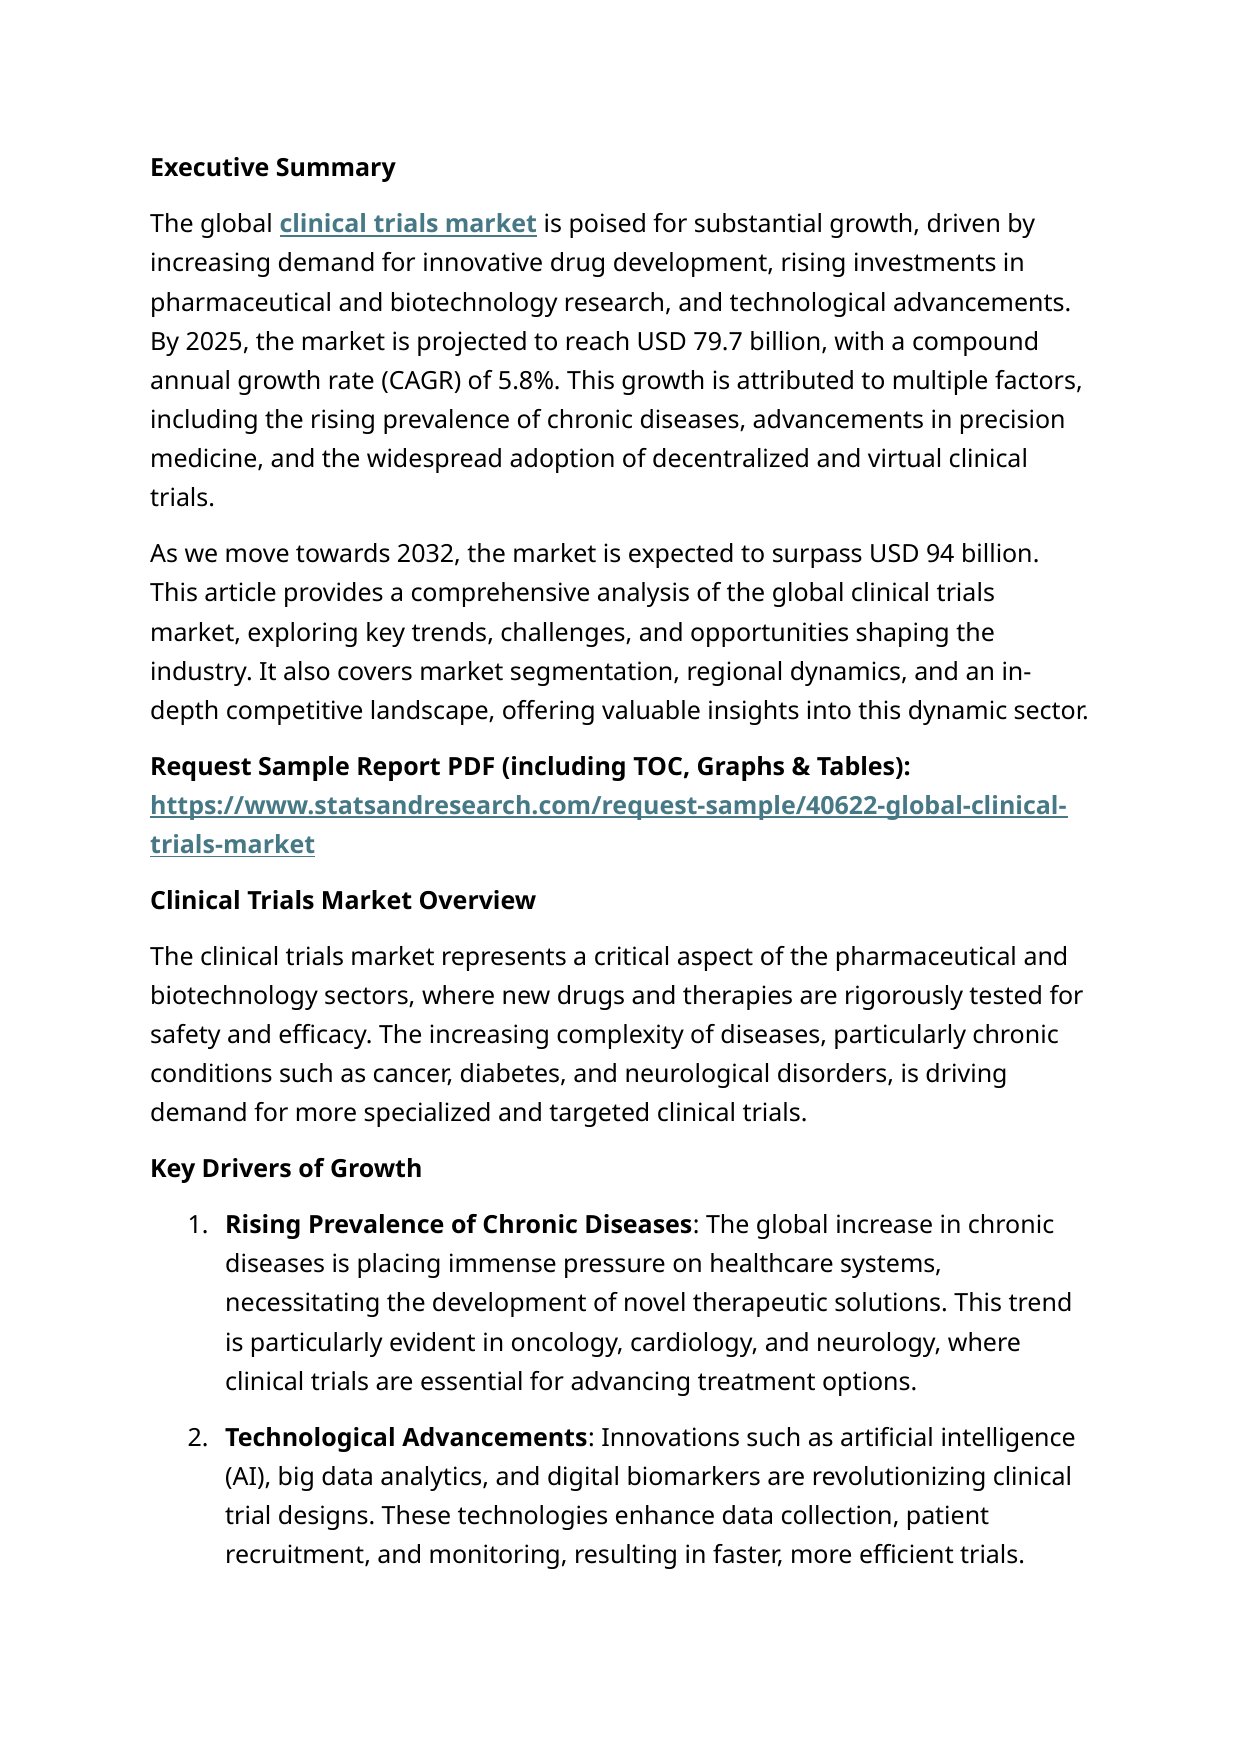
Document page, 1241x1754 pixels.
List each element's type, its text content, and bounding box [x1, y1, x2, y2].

text The clinical trials market represents a critical aspect of the pharmaceutical and biotechnology sectors, where new drugs and therapies are rigorously tested for safety and efficacy. The increasing complexity of diseases, particularly chronic conditions such as cancer, diabetes, and neurological disorders, is driving demand for more specialized and targeted clinical trials. [150, 938, 1090, 1129]
text Key Drivers of Growth [150, 1151, 1090, 1185]
text Executive Summary [150, 150, 1090, 184]
list Rising Prevalence of Chronic Diseases: The global increase in chronic diseases is placing immense pressure on healthcare systems, necessitating the development of novel therapeutic solutions. This trend is particularly evident in oncology, cardiology, and neurology, where clinical trials are essential for advancing treatment options. [187, 1207, 1090, 1397]
text The global clinical trials market is poised for substantial growth, driven by increasing demand for innovative drug development, rising investments in pharmaceutical and biotechnology research, and technological advancements. By 2025, the market is projected to reach USD 79.7 billion, with a compound annual growth rate (CAGR) of 5.8%. This growth is attributed to multiple factors, including the rising prevalence of chronic diseases, advancements in precision medicine, and the widespread adoption of decentralized and virtual clinical trials. [150, 206, 1090, 514]
list Technological Advancements: Innovations such as artificial intelligence (AI), big data analytics, and digital biomarkers are revolutionizing clinical trial designs. These technologies enhance data collection, patient recruitment, and monitoring, resulting in faster, more efficient trials. [187, 1419, 1090, 1571]
text Clinical Trials Market Overview [150, 882, 1090, 917]
text Request Sample Report PDF (including TOC, Graphs & Tables): https://www.statsandresearch.com/request-sample/40622-global-clinical-trials-market [150, 748, 1090, 861]
text As we move towards 2032, the market is expected to surpass USD 94 billion. This article provides a comprehensive analysis of the global clinical trials market, exploring key trends, challenges, and opportunities shaping the industry. It also covers market segmentation, regional dynamics, and an in-depth competitive landscape, offering valuable insights into this dynamic sector. [150, 536, 1090, 727]
